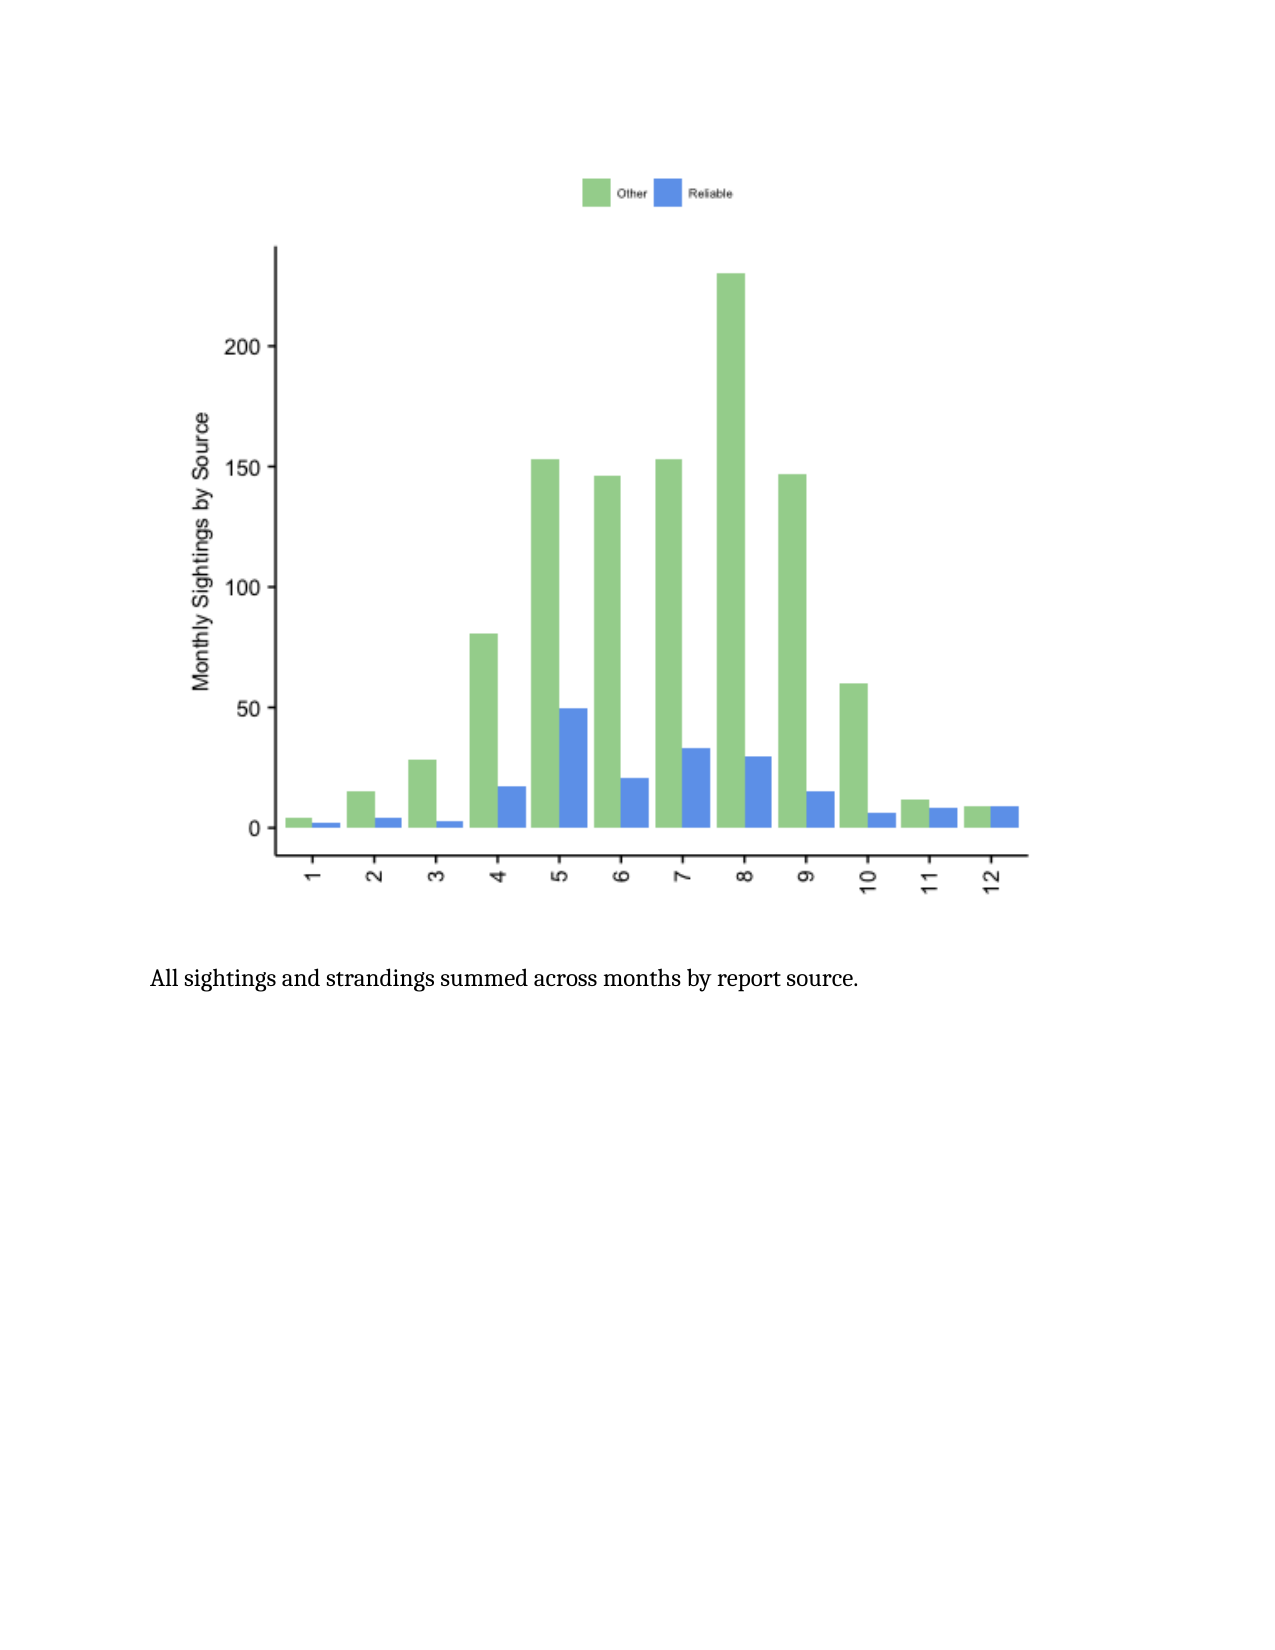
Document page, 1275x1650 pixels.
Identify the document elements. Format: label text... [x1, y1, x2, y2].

text All sightings and strandings summed across months by report source. [150, 964, 1125, 993]
picture [168, 150, 1044, 946]
